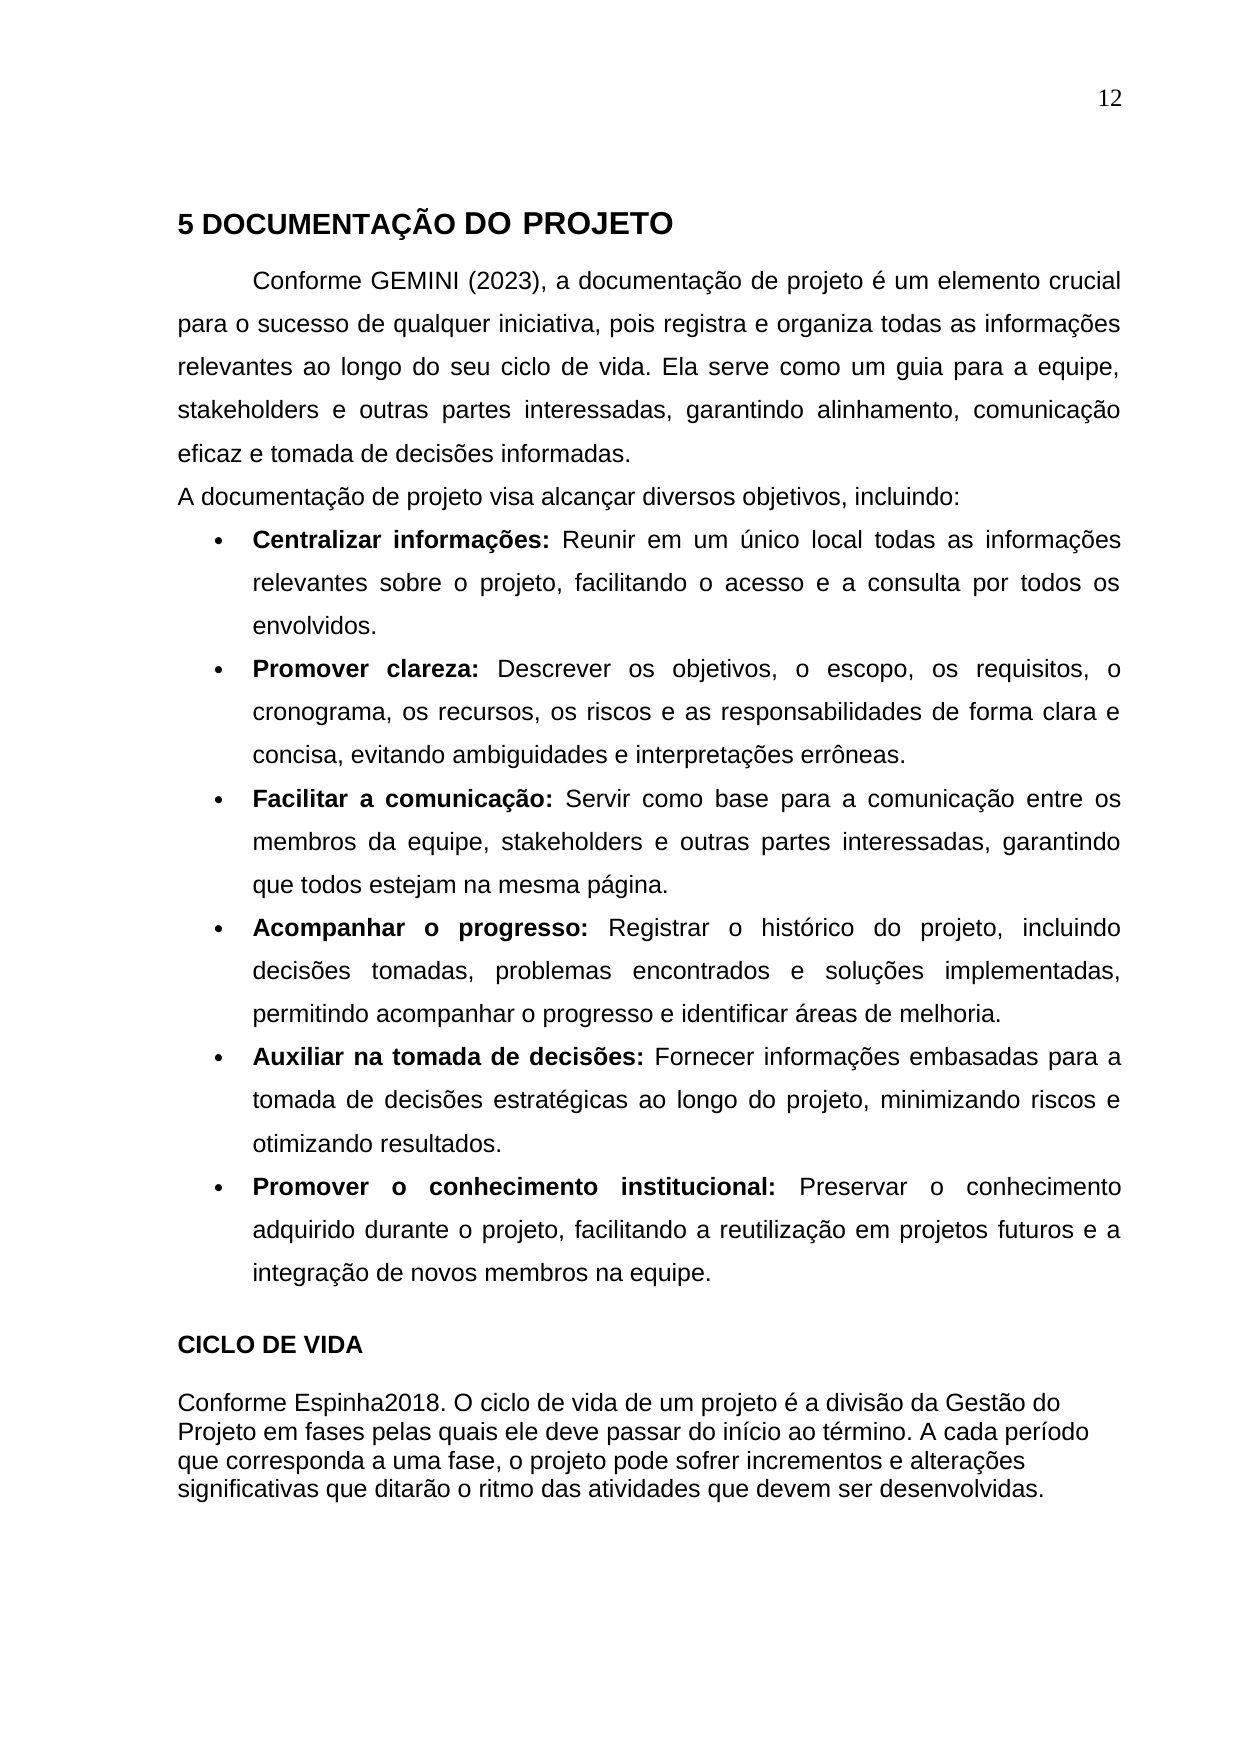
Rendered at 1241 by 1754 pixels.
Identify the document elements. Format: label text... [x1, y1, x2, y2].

list Auxiliar na tomada de decisões: Fornecer informações embasadas para a tomada de decisões estratégicas ao longo do projeto, minimizando riscos e otimizando resultados. [215, 1042, 1122, 1157]
text CICLO DE VIDA [177, 1330, 1122, 1359]
text Conforme GEMINI (2023), a documentação de projeto é um elemento crucial para o sucesso de qualquer iniciativa, pois registra e organiza todas as informações relevantes ao longo do seu ciclo de vida. Ela serve como um guia para a equipe, stakeholders e outras partes interessadas, garantindo alinhamento, comunicação eficaz e tomada de decisões informadas. [177, 266, 1122, 467]
text A documentação de projeto visa alcançar diversos objetivos, incluindo: [177, 482, 1122, 510]
subtitle 5 DOCUMENTAÇÃO do projeto [177, 198, 1122, 243]
list Centralizar informações: Reunir em um único local todas as informações relevantes sobre o projeto, facilitando o acesso e a consulta por todos os envolvidos. [215, 525, 1122, 640]
list Promover o conhecimento institucional: Preservar o conhecimento adquirido durante o projeto, facilitando a reutilização em projetos futuros e a integração de novos membros na equipe. [215, 1172, 1122, 1287]
list Facilitar a comunicação: Servir como base para a comunicação entre os membros da equipe, stakeholders e outras partes interessadas, garantindo que todos estejam na mesma página. [215, 783, 1122, 898]
list Acompanhar o progresso: Registrar o histórico do projeto, incluindo decisões tomadas, problemas encontrados e soluções implementadas, permitindo acompanhar o progresso e identificar áreas de melhoria. [215, 913, 1122, 1028]
text Conforme Espinha2018. O ciclo de vida de um projeto é a divisão da Gestão do Projeto em fases pelas quais ele deve passar do início ao término. A cada período que corresponda a uma fase, o projeto pode sofrer incrementos e alterações significativas que ditarão o ritmo das atividades que devem ser desenvolvidas. [177, 1388, 1122, 1503]
list Promover clareza: Descrever os objetivos, o escopo, os requisitos, o cronograma, os recursos, os riscos e as responsabilidades de forma clara e concisa, evitando ambiguidades e interpretações errôneas. [215, 654, 1122, 769]
